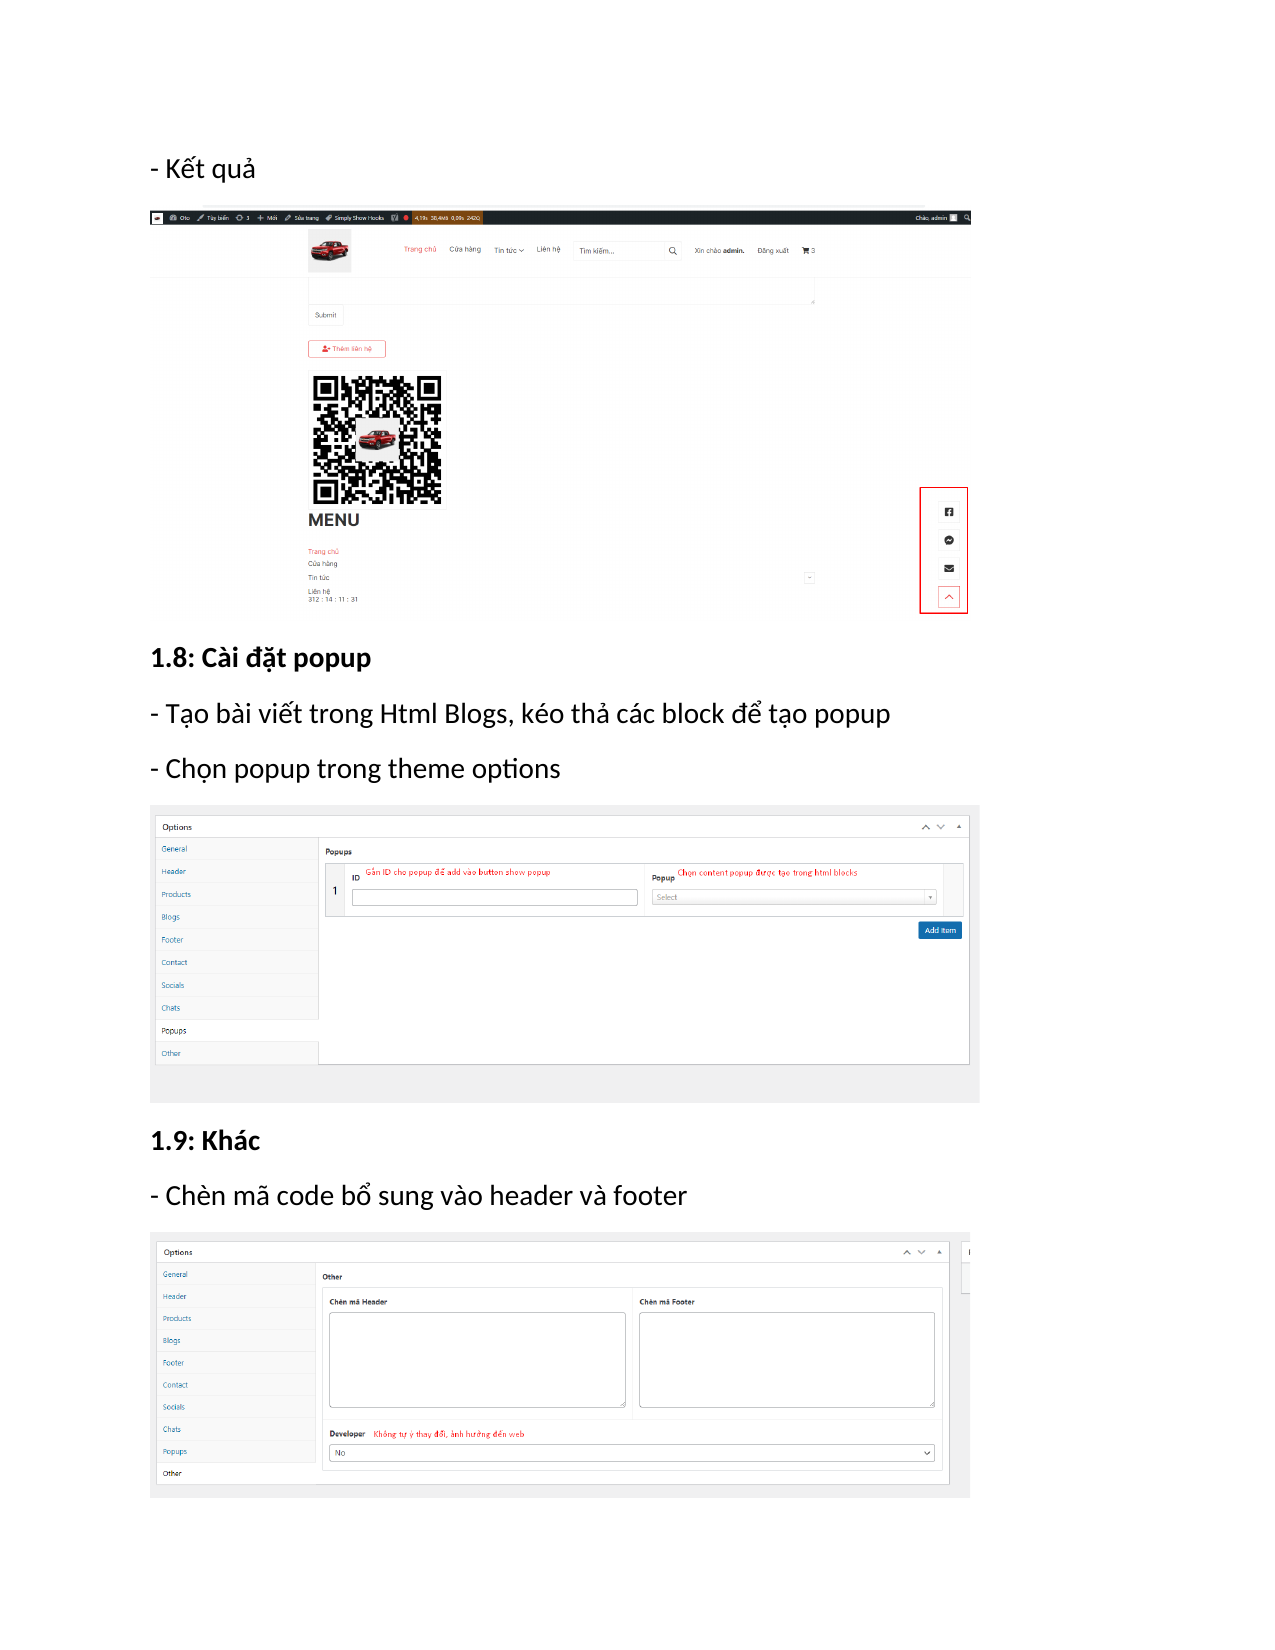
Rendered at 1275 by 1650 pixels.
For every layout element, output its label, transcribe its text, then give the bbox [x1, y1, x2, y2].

text - Tạo bài viết trong Html Blogs, kéo thả các block để tạo popup [150, 695, 1125, 730]
picture [150, 205, 971, 621]
text - Chọn popup trong theme options [150, 750, 1125, 785]
text - Kết quả [150, 150, 1125, 186]
text 1.8: Cài đặt popup [150, 639, 1125, 675]
picture [150, 805, 980, 1103]
text - Chèn mã code bổ sung vào header và footer [150, 1177, 1125, 1213]
picture [150, 1232, 971, 1498]
text 1.9: Khác [150, 1122, 1125, 1157]
